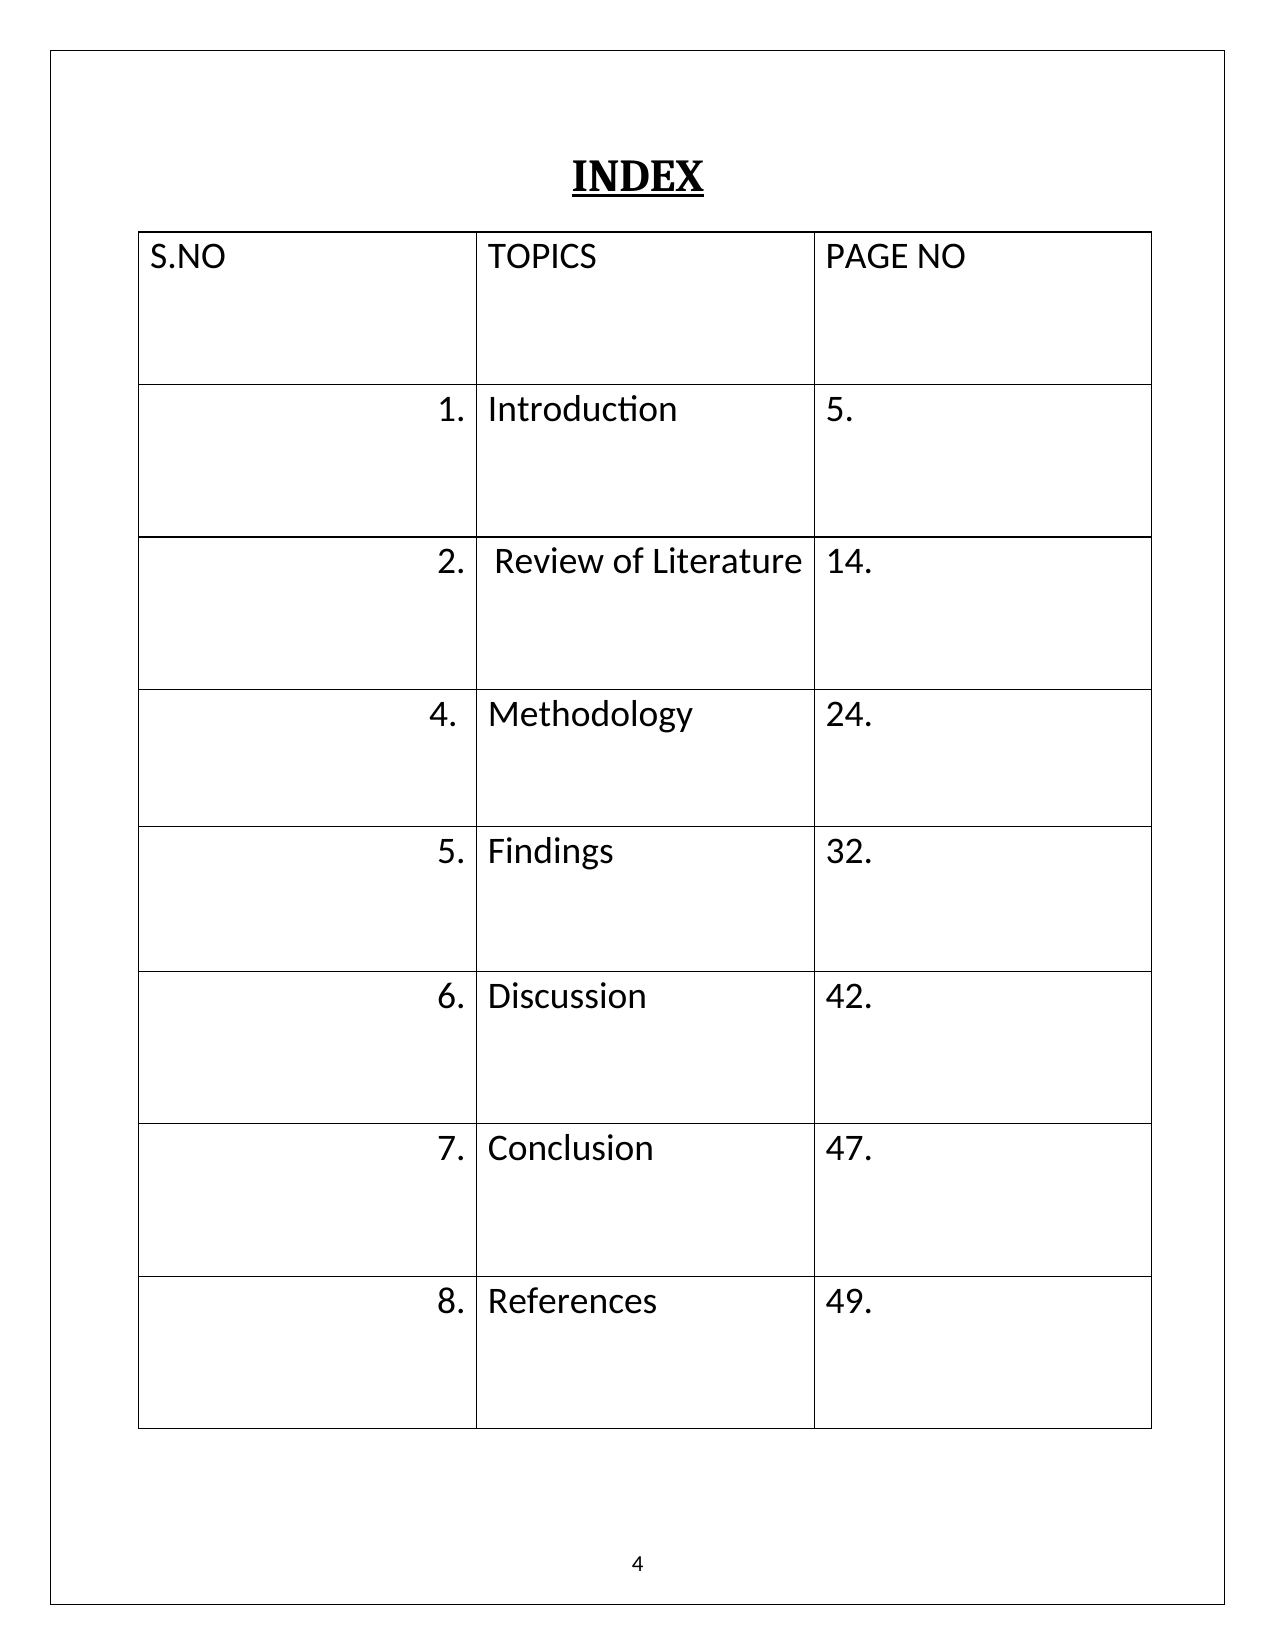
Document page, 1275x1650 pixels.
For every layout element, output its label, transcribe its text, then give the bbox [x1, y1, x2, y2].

table_cell 8. [139, 1277, 476, 1428]
table_cell 24. [815, 690, 1151, 826]
table_cell 47. [815, 1124, 1151, 1276]
table_cell Introduction [477, 385, 814, 536]
table_cell 14. [815, 538, 1151, 689]
text INDEX [150, 150, 1125, 203]
table_cell 5. [815, 385, 1151, 536]
table_cell Review of Literature [477, 538, 814, 689]
table_header S.NO [139, 233, 476, 384]
table_cell 6. [139, 972, 476, 1123]
table_cell 7. [139, 1124, 476, 1276]
table_cell 5. [139, 827, 476, 971]
table_header TOPICS [477, 233, 814, 384]
table_cell 42. [815, 972, 1151, 1123]
table_cell 2. [139, 538, 476, 689]
table_cell 32. [815, 827, 1151, 971]
table_cell References [477, 1277, 814, 1428]
table_cell 4. [139, 690, 476, 826]
table_cell 49. [815, 1277, 1151, 1428]
table_cell Conclusion [477, 1124, 814, 1276]
table_cell Discussion [477, 972, 814, 1123]
table_cell Methodology [477, 690, 814, 826]
table_cell 1. [139, 385, 476, 536]
table_cell Findings [477, 827, 814, 971]
table_header PAGE NO [815, 233, 1151, 384]
